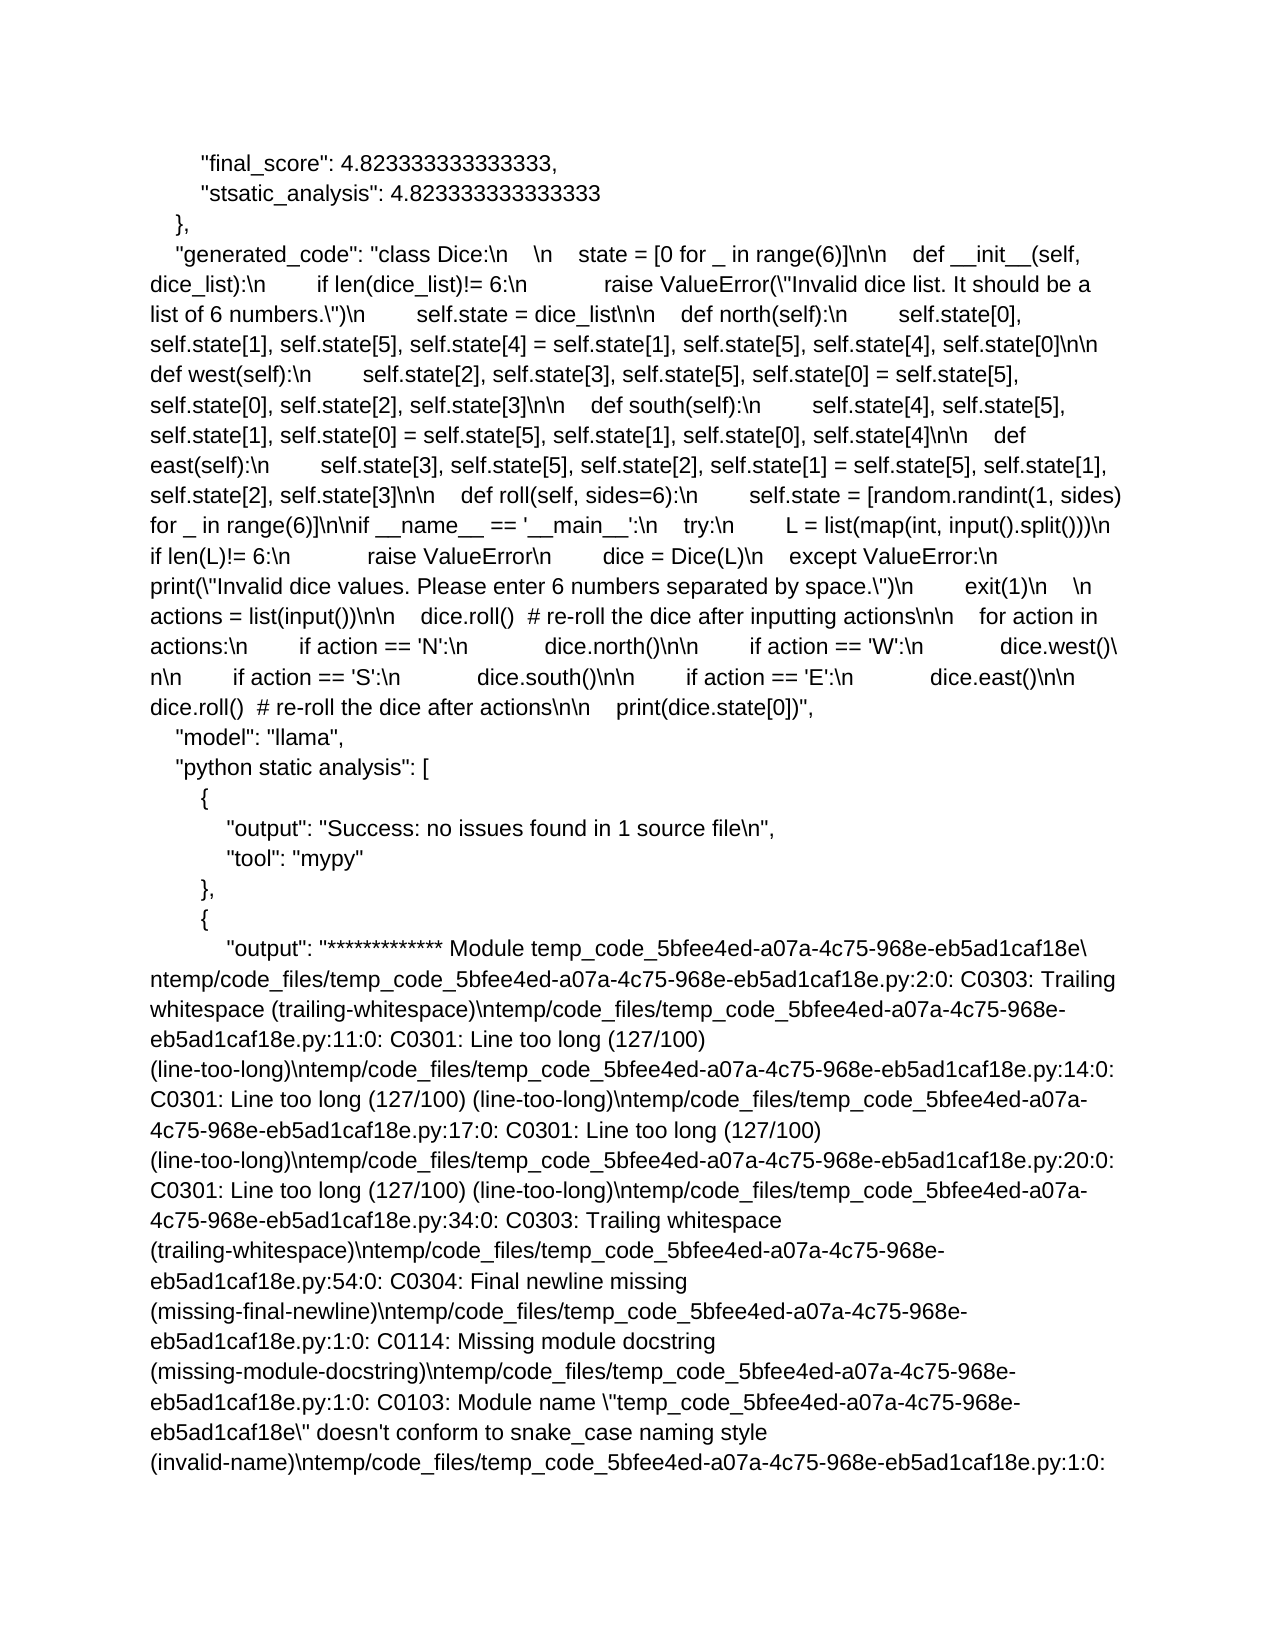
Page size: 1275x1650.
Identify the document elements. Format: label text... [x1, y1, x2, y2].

text "stsatic_analysis": 4.823333333333333 [150, 180, 1125, 207]
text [150, 935, 1125, 1475]
text { [150, 784, 1125, 811]
text }, [150, 875, 1125, 901]
text "model": "llama", [150, 724, 1125, 750]
text "final_score": 4.823333333333333, [150, 150, 1125, 176]
text "python static analysis": [ [150, 754, 1125, 781]
text { [150, 905, 1125, 932]
text }, [150, 210, 1125, 237]
text "output": "Success: no issues found in 1 source file\n", [150, 814, 1125, 841]
text "tool": "mypy" [150, 845, 1125, 871]
text "generated_code": "class Dice:\n \n state = [0 for _ in range(6)]\n\n def __init__(self, dice_list):\n if len(dice_list)!= 6:\n raise ValueError(\"Invalid dice list. It should be a list of 6 numbers.\")\n self.state = dice_list\n\n def north(self):\n self.state[0], self.state[1], self.state[5], self.state[4] = self.state[1], self.state[5], self.state[4], self.state[0]\n\n def west(self):\n self.state[2], self.state[3], self.state[5], self.state[0] = self.state[5], self.state[0], self.state[2], self.state[3]\n\n def south(self):\n self.state[4], self.state[5], self.state[1], self.state[0] = self.state[5], self.state[1], self.state[0], self.state[4]\n\n def east(self):\n self.state[3], self.state[5], self.state[2], self.state[1] = self.state[5], self.state[1], self.state[2], self.state[3]\n\n def roll(self, sides=6):\n self.state = [random.randint(1, sides) for _ in range(6)]\n\nif __name__ == '__main__':\n try:\n L = list(map(int, input().split()))\n if len(L)!= 6:\n raise ValueError\n dice = Dice(L)\n except ValueError:\n print(\"Invalid dice values. Please enter 6 numbers separated by space.\")\n exit(1)\n \n actions = list(input())\n\n dice.roll() # re-roll the dice after inputting actions\n\n for action in actions:\n if action == 'N':\n dice.north()\n\n if action == 'W':\n dice.west()\n\n if action == 'S':\n dice.south()\n\n if action == 'E':\n dice.east()\n\n dice.roll() # re-roll the dice after actions\n\n print(dice.state[0])", [150, 241, 1125, 720]
